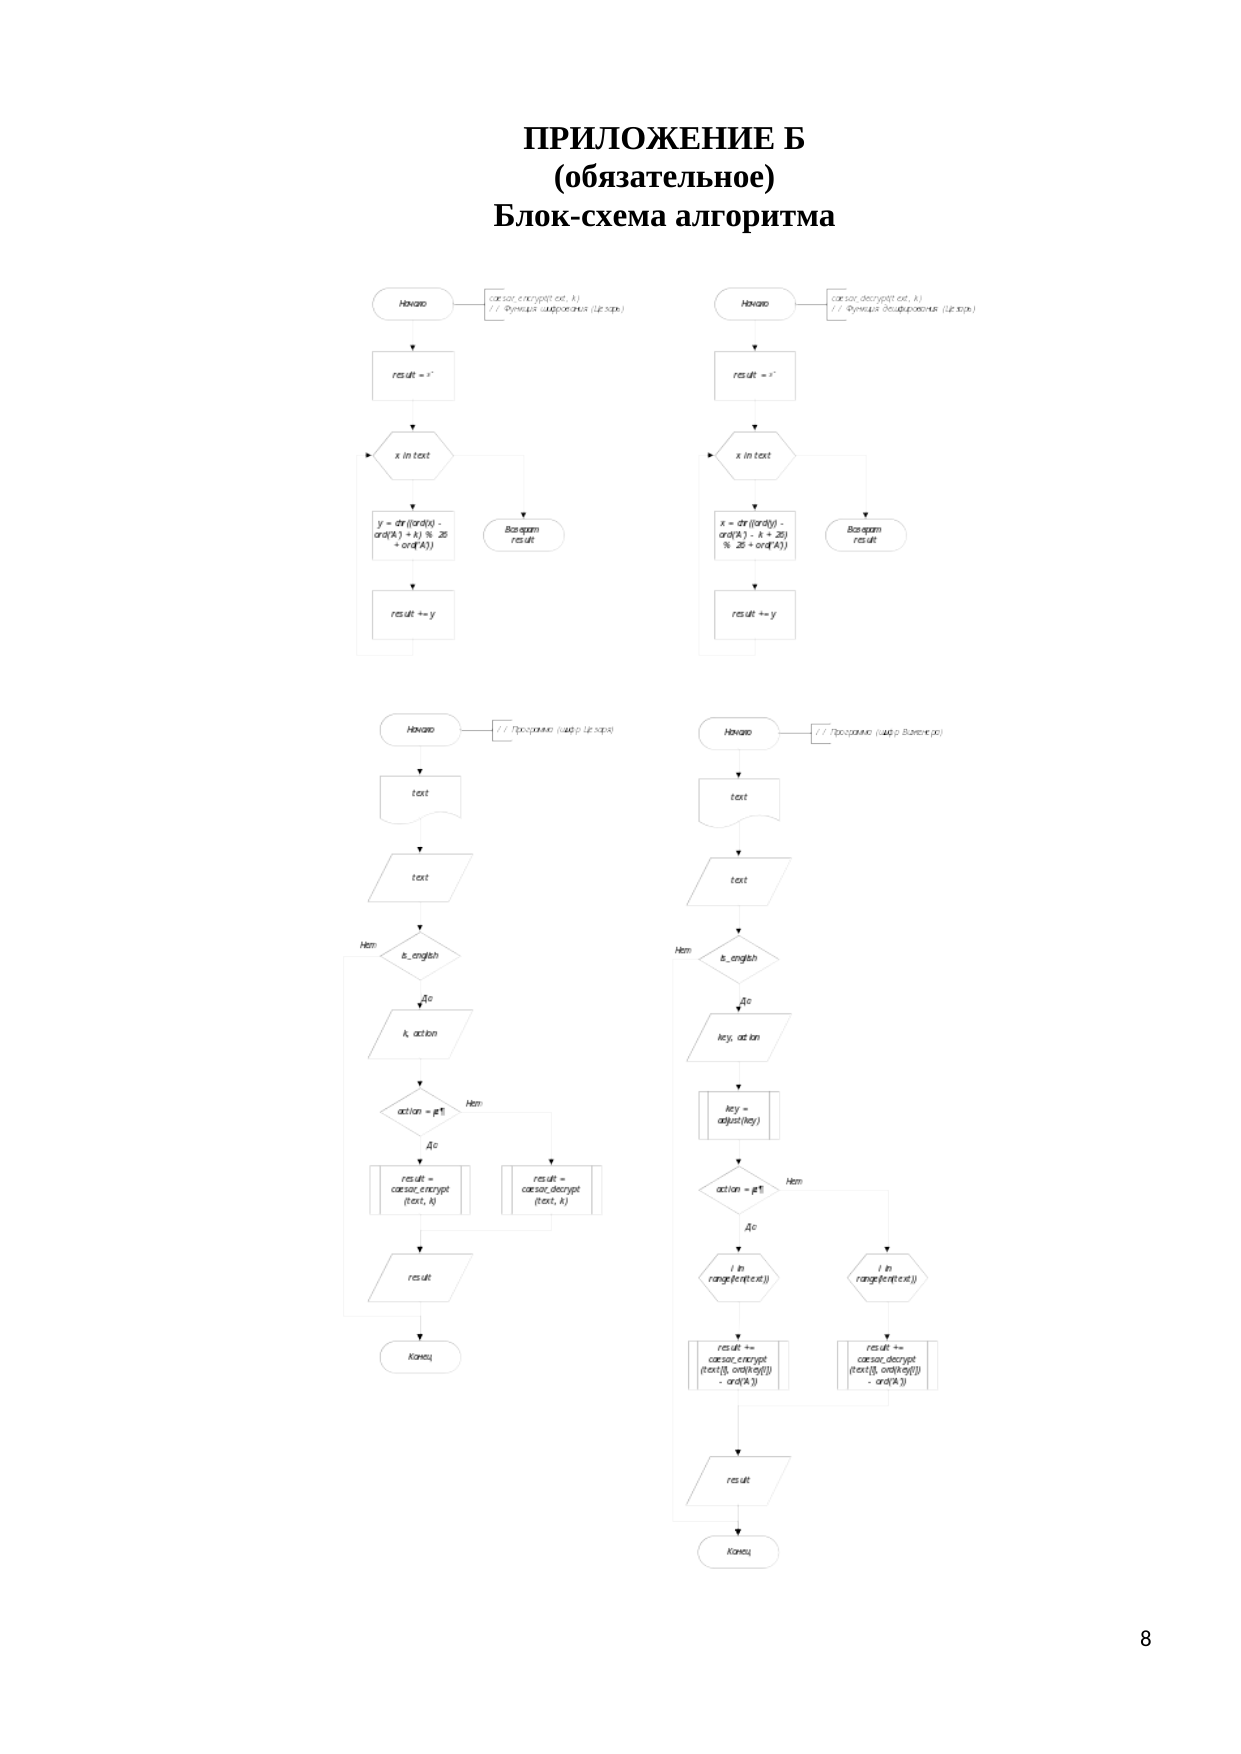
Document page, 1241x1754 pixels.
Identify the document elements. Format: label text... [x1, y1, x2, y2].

subtitle ПРИЛОЖЕНИЕ Б (обязательное) Блок-схема алгоритма [177, 118, 1152, 233]
